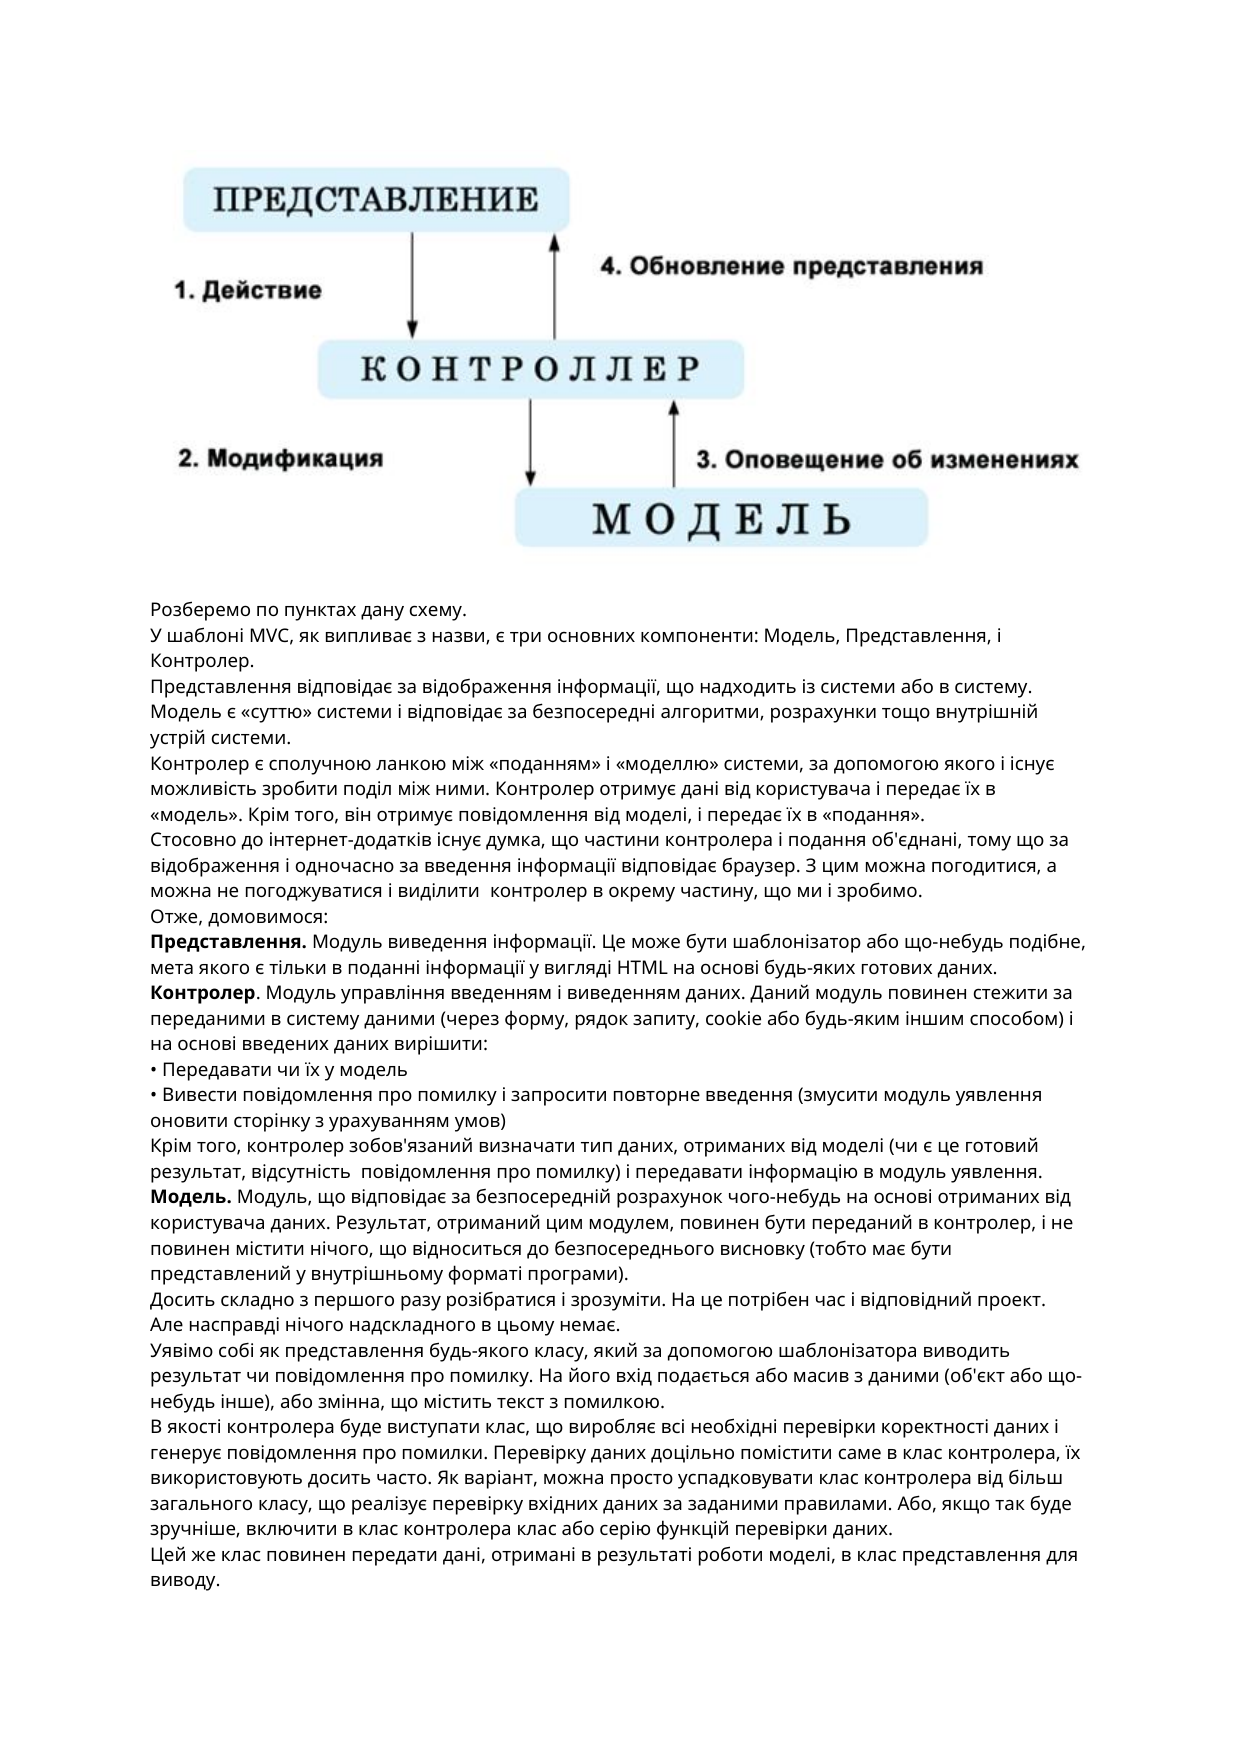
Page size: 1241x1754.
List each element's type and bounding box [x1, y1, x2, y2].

picture [150, 150, 1091, 566]
text [150, 566, 1090, 1592]
